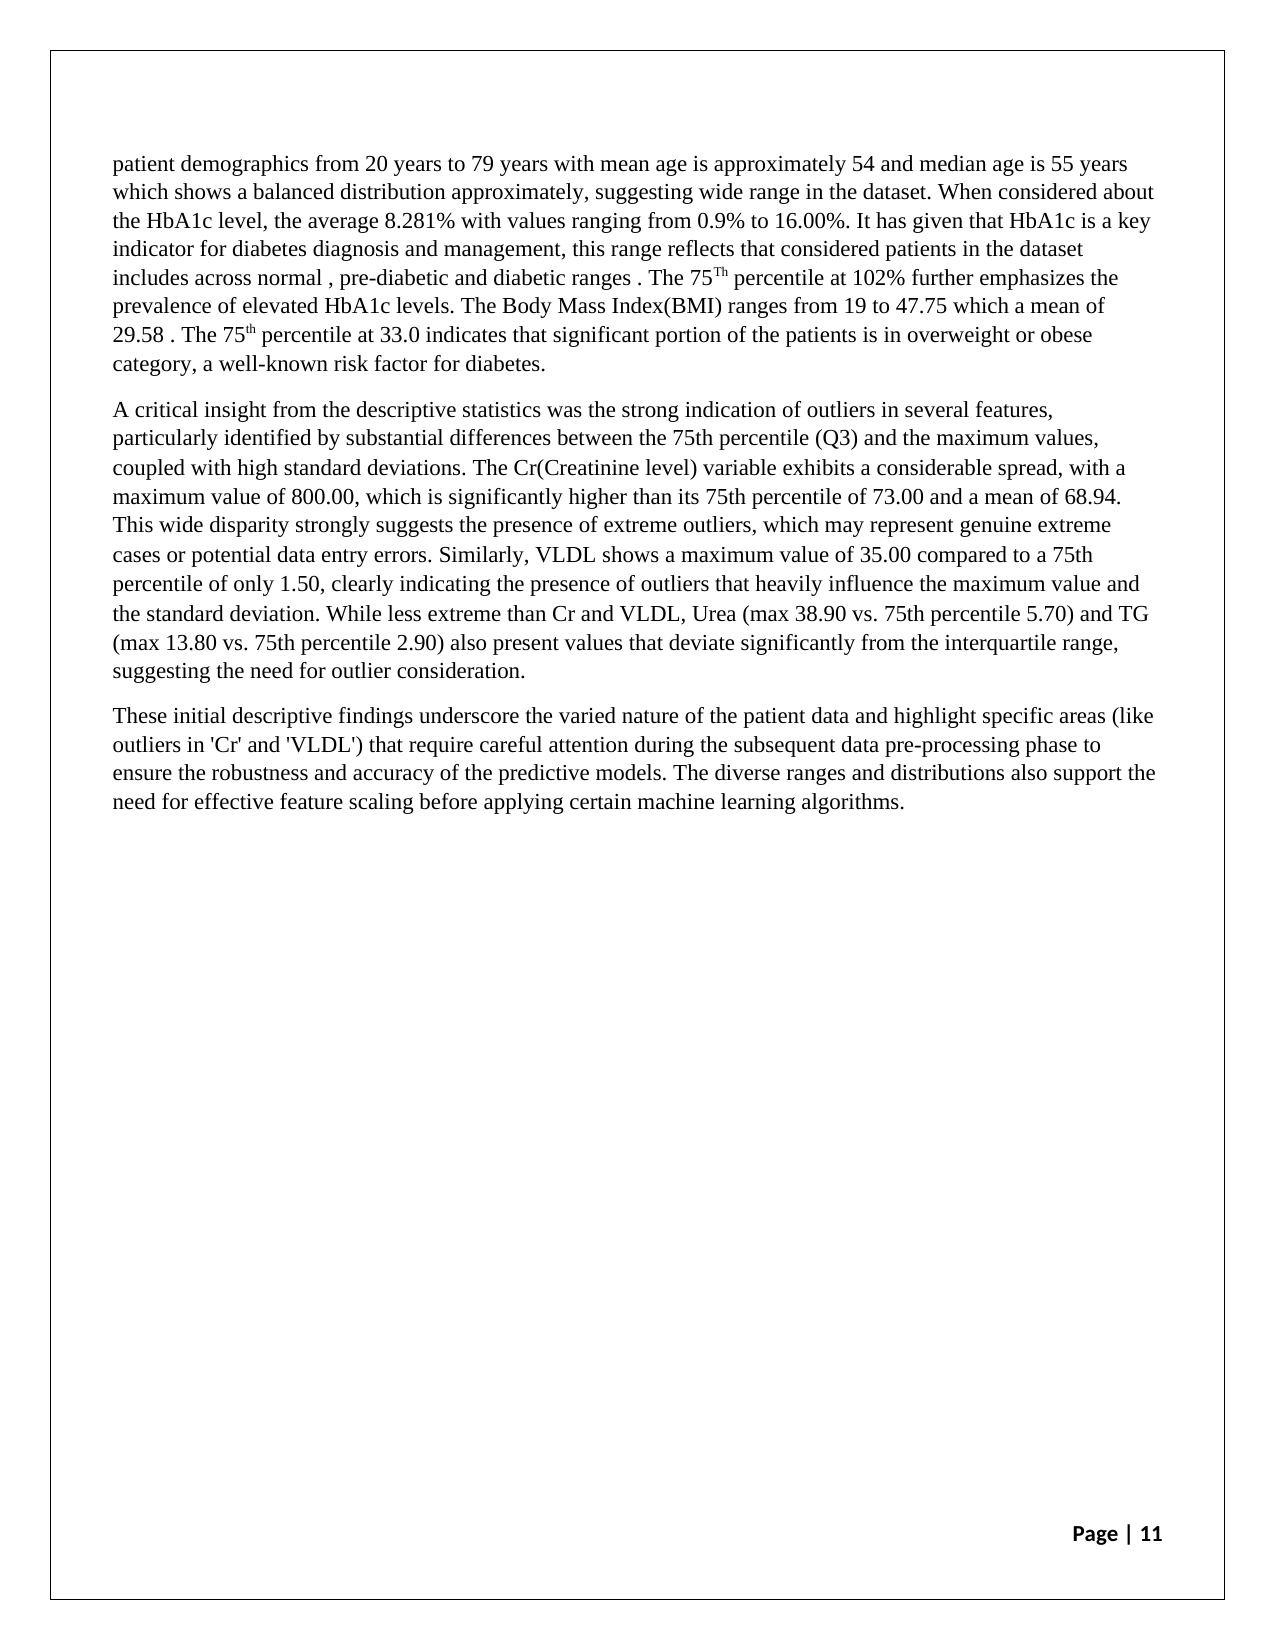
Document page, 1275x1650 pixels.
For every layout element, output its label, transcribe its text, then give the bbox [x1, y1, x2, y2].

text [112, 150, 1162, 377]
text These initial descriptive findings underscore the varied nature of the patient data and highlight specific areas (like outliers in 'Cr' and 'VLDL') that require careful attention during the subsequent data pre-processing phase to ensure the robustness and accuracy of the predictive models. The diverse ranges and distributions also support the need for effective feature scaling before applying certain machine learning algorithms. [112, 702, 1162, 814]
text A critical insight from the descriptive statistics was the strong indication of outliers in several features, particularly identified by substantial differences between the 75th percentile (Q3) and the maximum values, coupled with high standard deviations. The Cr(Creatinine level) variable exhibits a considerable spread, with a maximum value of 800.00, which is significantly higher than its 75th percentile of 73.00 and a mean of 68.94. This wide disparity strongly suggests the presence of extreme outliers, which may represent genuine extreme cases or potential data entry errors. Similarly, VLDL shows a maximum value of 35.00 compared to a 75th percentile of only 1.50, clearly indicating the presence of outliers that heavily influence the maximum value and the standard deviation. While less extreme than Cr and VLDL, Urea (max 38.90 vs. 75th percentile 5.70) and TG (max 13.80 vs. 75th percentile 2.90) also present values that deviate significantly from the interquartile range, suggesting the need for outlier consideration. [112, 396, 1162, 684]
